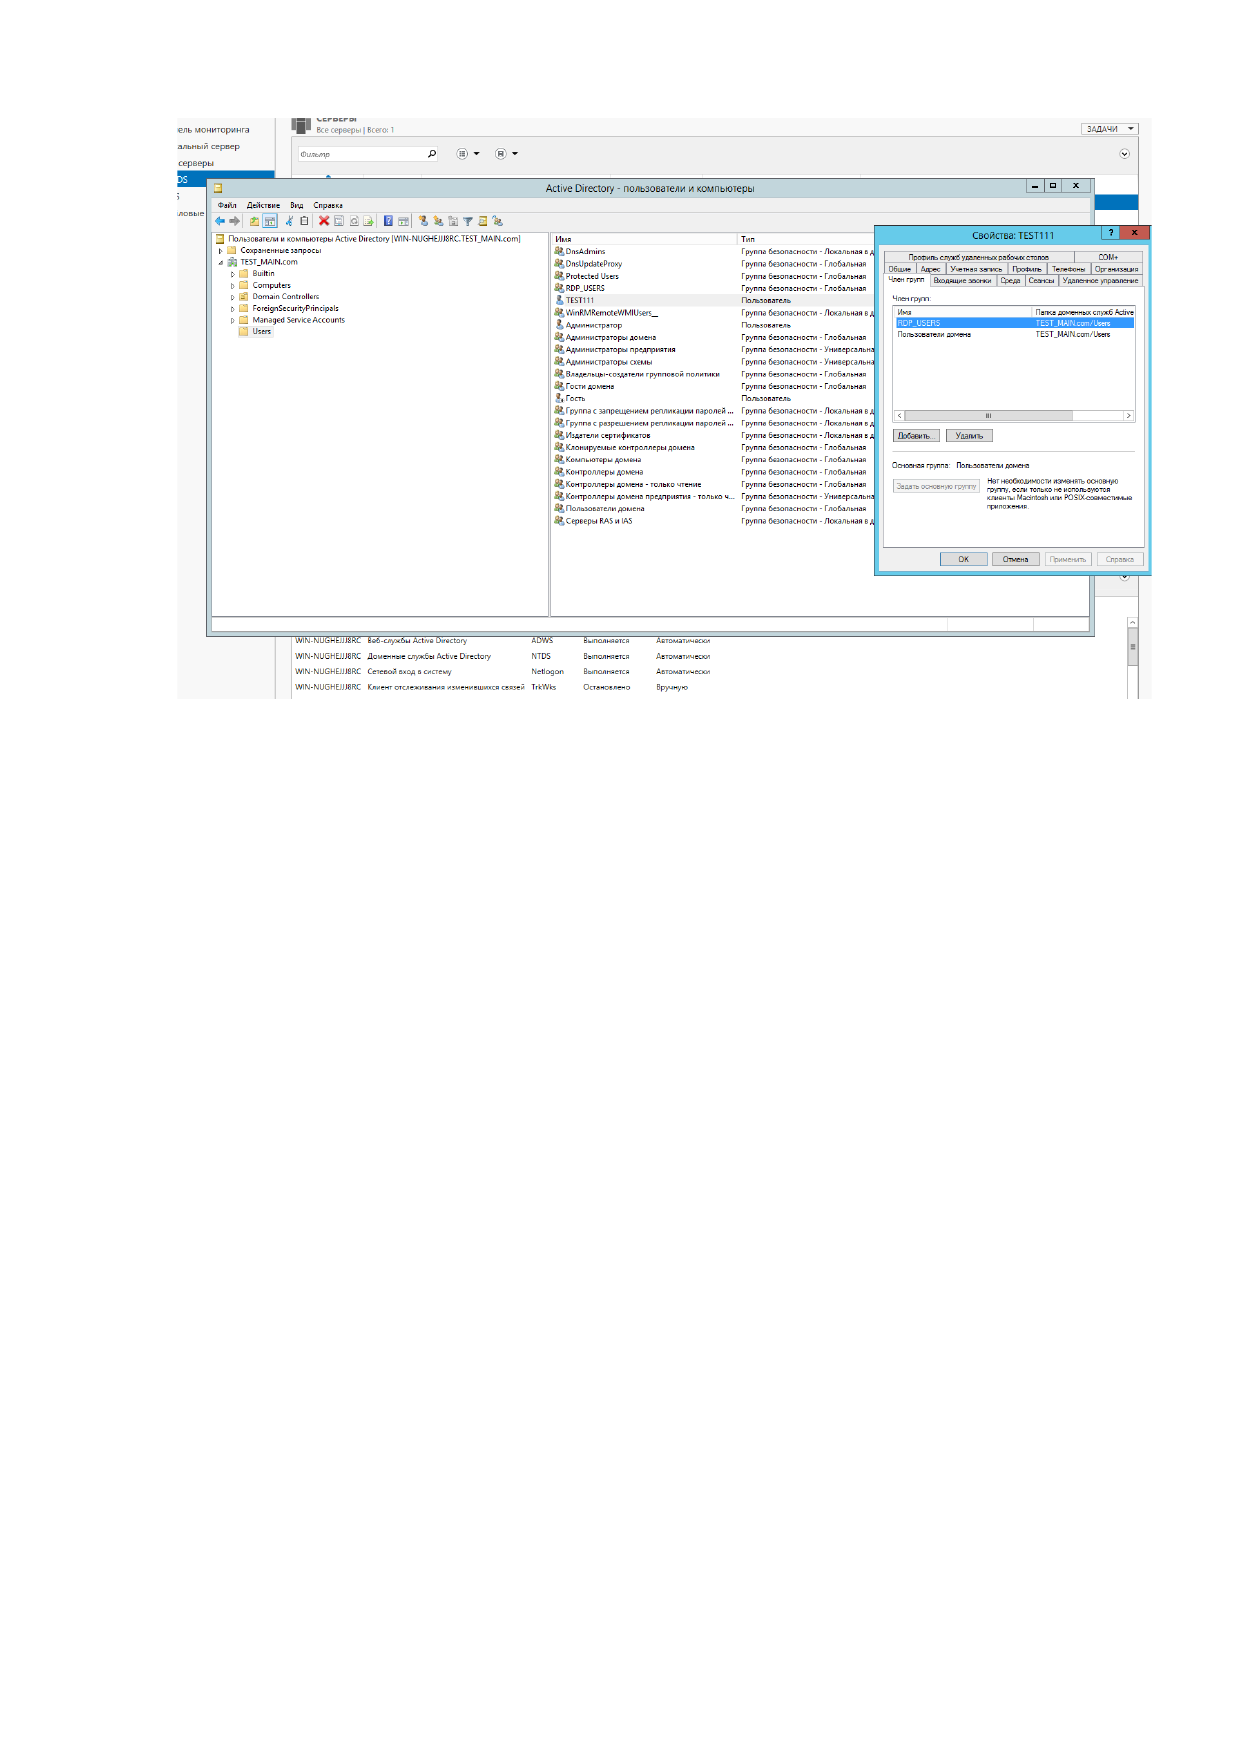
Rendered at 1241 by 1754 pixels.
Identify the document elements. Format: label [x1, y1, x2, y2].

picture [177, 118, 1152, 699]
